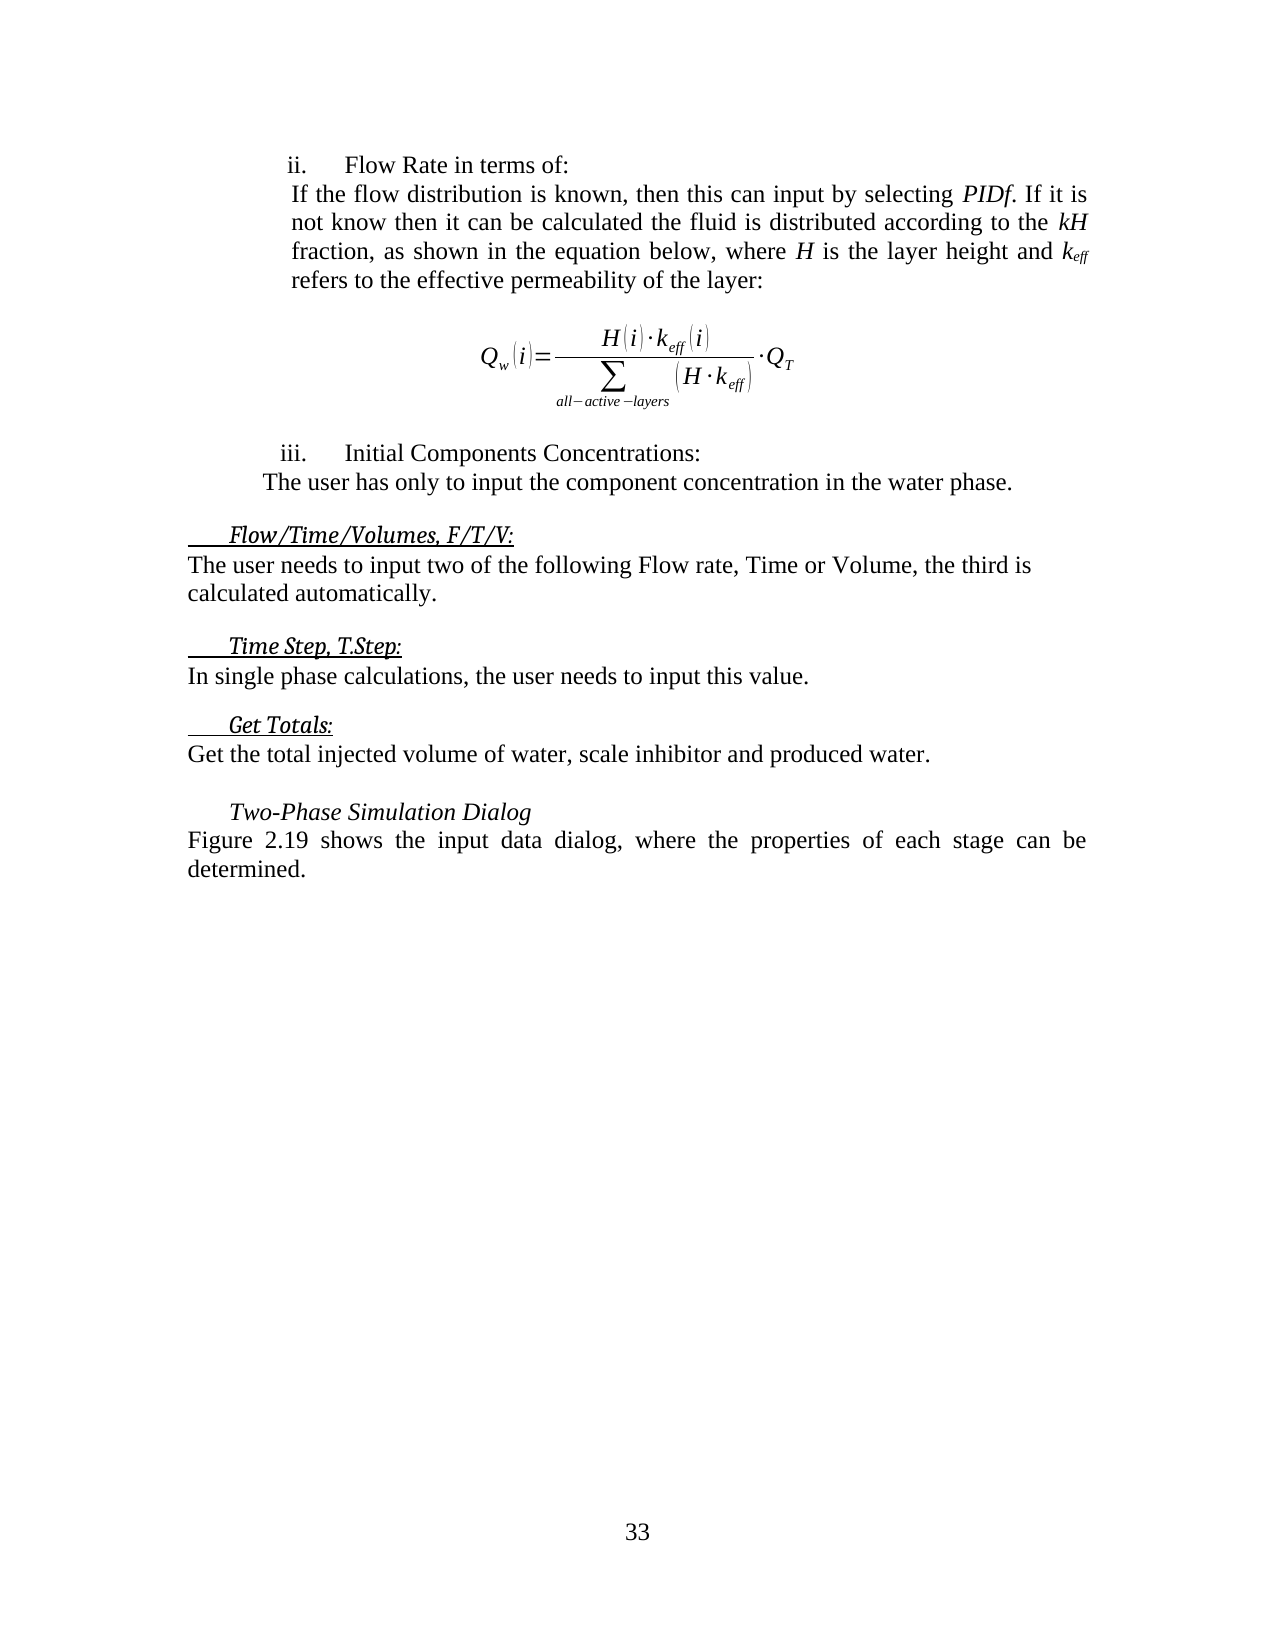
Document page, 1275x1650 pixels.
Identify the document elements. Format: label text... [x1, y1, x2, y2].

subtitle Time Step, T.Step: [187, 632, 1087, 661]
list Initial Components Concentrations: [307, 438, 1087, 467]
subtitle Flow/Time/Volumes, F/T/V: [187, 521, 1087, 550]
list Flow Rate in terms of: [307, 150, 1087, 179]
text If the flow distribution is known, then this can input by selecting PIDf. If it is not know then it can be calculated the fluid is distributed according to the kH fraction, as shown in the equation below, where H is the layer height and keff refers to the effective permeability of the layer: [291, 179, 1087, 294]
subtitle Two-Phase Simulation Dialog [187, 797, 1087, 826]
text Get the total injected volume of water, scale inhibitor and produced water. [187, 739, 1087, 768]
text In single phase calculations, the user needs to input this value. [187, 661, 1087, 690]
text The user needs to input two of the following Flow rate, Time or Volume, the third is calculated automatically. [187, 550, 1087, 607]
subtitle Get Totals: [187, 711, 1087, 739]
text The user has only to input the component concentration in the water phase. [262, 467, 1087, 496]
